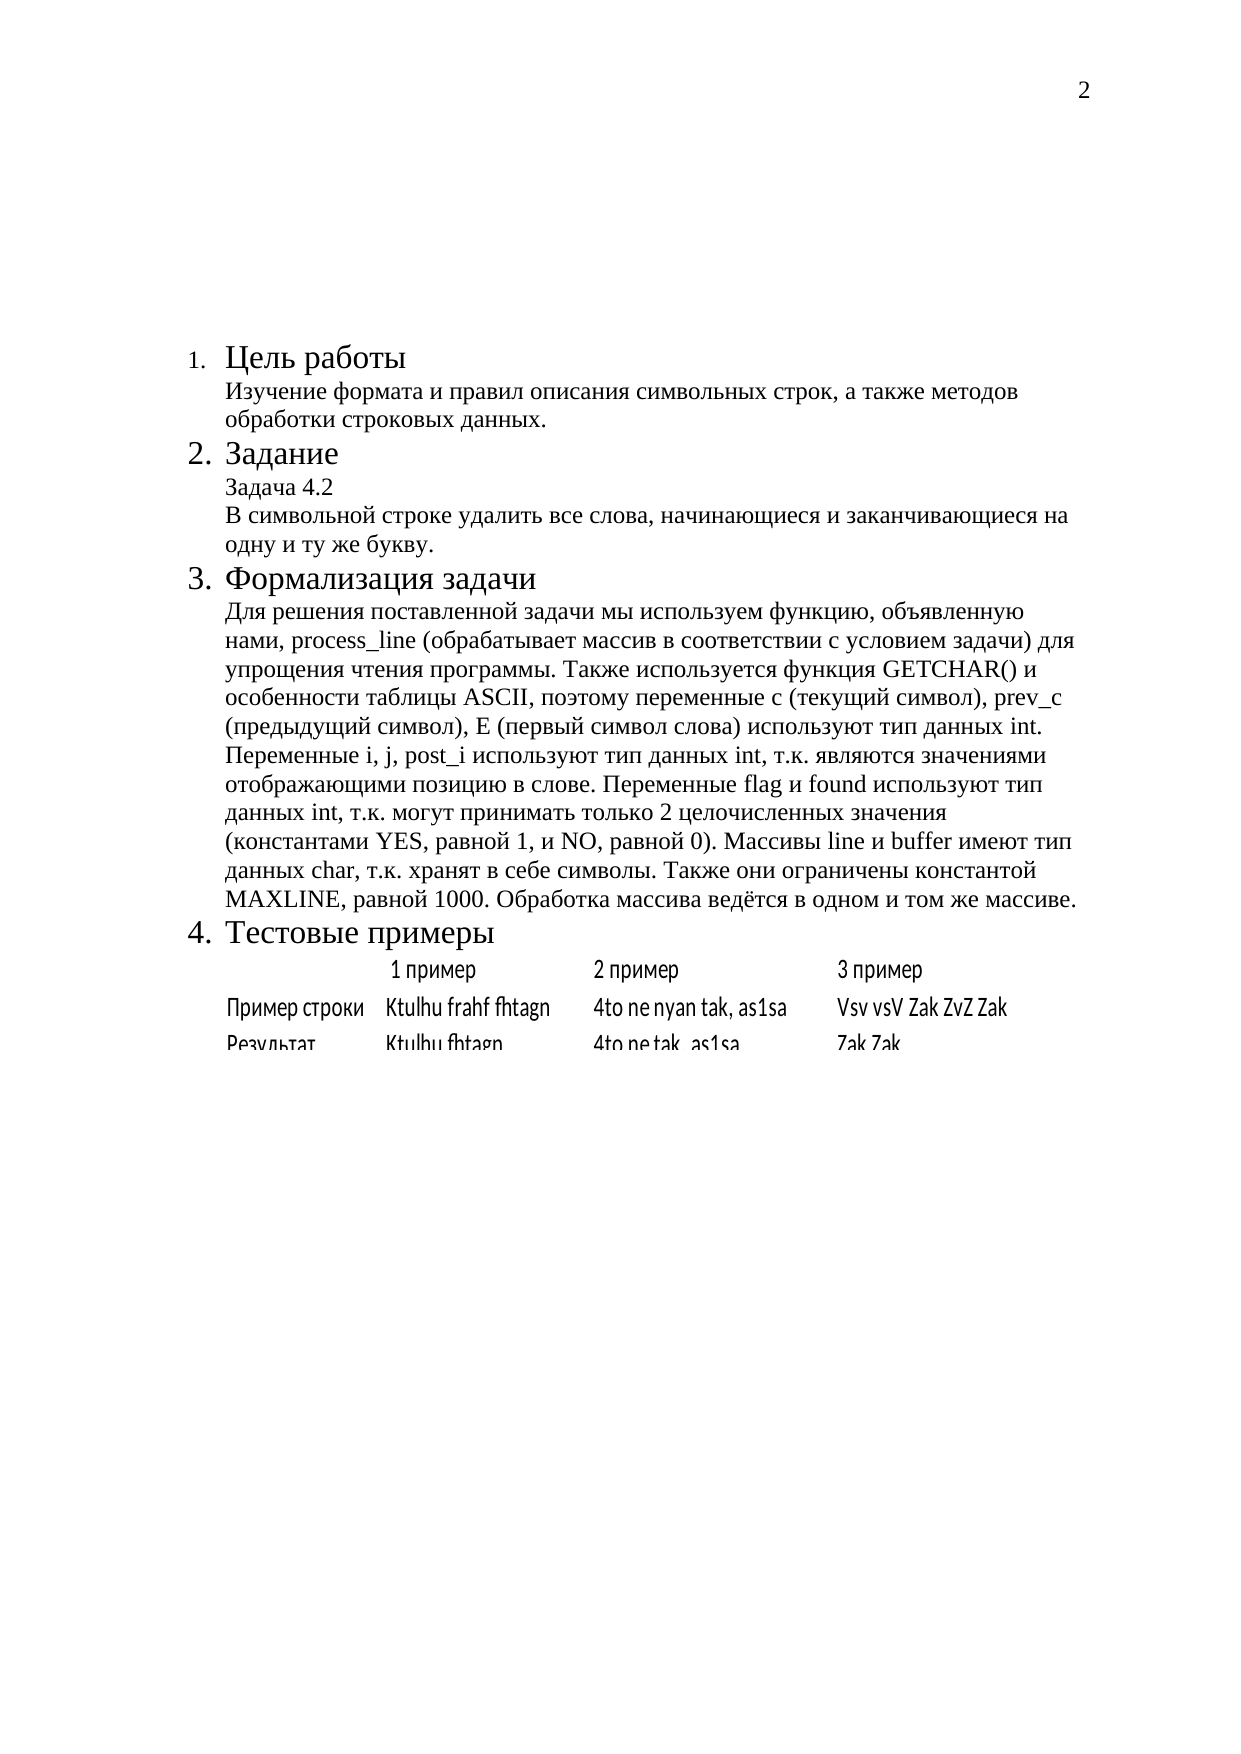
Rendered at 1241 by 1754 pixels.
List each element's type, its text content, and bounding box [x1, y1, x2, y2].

list Изучение формата и правил описания символьных строк, а также методов обработки строковых данных. [225, 376, 1090, 433]
list Задание [187, 433, 1090, 472]
list Задача 4.2 [225, 472, 1090, 500]
list Тестовые примеры [187, 912, 1090, 951]
list Для решения поставленной задачи мы используем функцию, объявленную нами, process_line (обрабатывает массив в соответствии с условием задачи) для упрощения чтения программы. Также используется функция GETCHAR() и особенности таблицы ASCII, поэтому переменные c (текущий символ), prev_c (предыдущий символ), E (первый символ слова) используют тип данных int. Переменные i, j, post_i используют тип данных int, т.к. являются значениями отображающими позицию в слове. Переменные flag и found используют тип данных int, т.к. могут принимать только 2 целочисленных значения (константами YES, равной 1, и NO, равной 0). Массивы line и buffer имеют тип данных char, т.к. хранят в себе символы. Также они ограничены константой MAXLINE, равной 1000. Обработка массива ведётся в одном и том же массиве. [225, 596, 1090, 912]
list В символьной строке удалить все слова, начинающиеся и заканчивающиеся на одну и ту же букву. [225, 500, 1090, 558]
list Формализация задачи [187, 558, 1090, 596]
list Цель работы [187, 337, 1090, 376]
